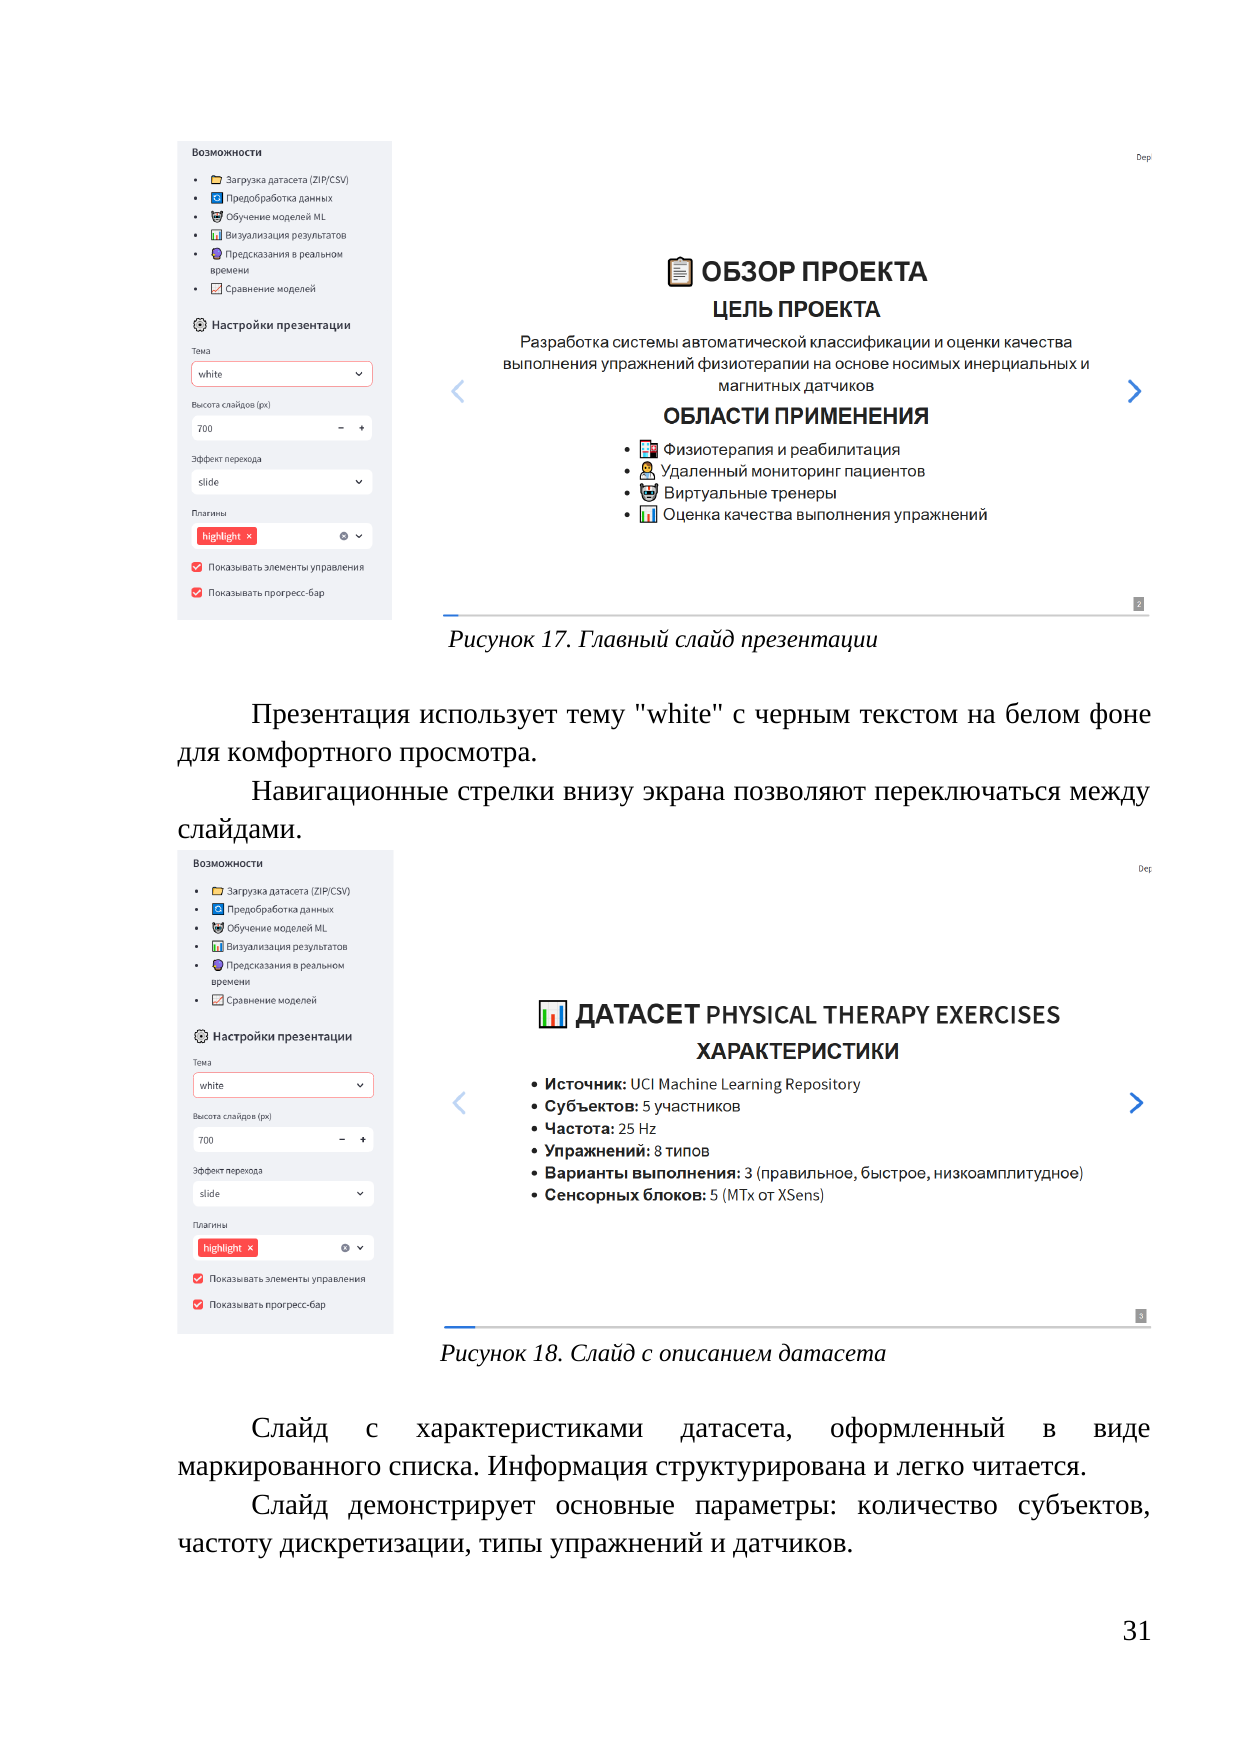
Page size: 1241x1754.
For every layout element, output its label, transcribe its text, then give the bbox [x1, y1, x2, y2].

text Слайд с характеристиками датасета, оформленный в виде маркированного списка. Информация структурирована и легко читается. [177, 1410, 1152, 1482]
text Презентация использует тему "white" с черным текстом на белом фоне для комфортного просмотра. [177, 696, 1152, 768]
text Слайд демонстрирует основные параметры: количество субъектов, частоту дискретизации, типы упражнений и датчиков. [177, 1487, 1152, 1559]
text Рисунок 17. Главный слайд презентации [177, 624, 1152, 653]
text Рисунок 18. Слайд с описанием датасета [177, 1338, 1152, 1367]
text Навигационные стрелки внизу экрана позволяют переключаться между слайдами. [177, 773, 1152, 845]
picture [177, 141, 1152, 620]
picture [177, 850, 1152, 1334]
